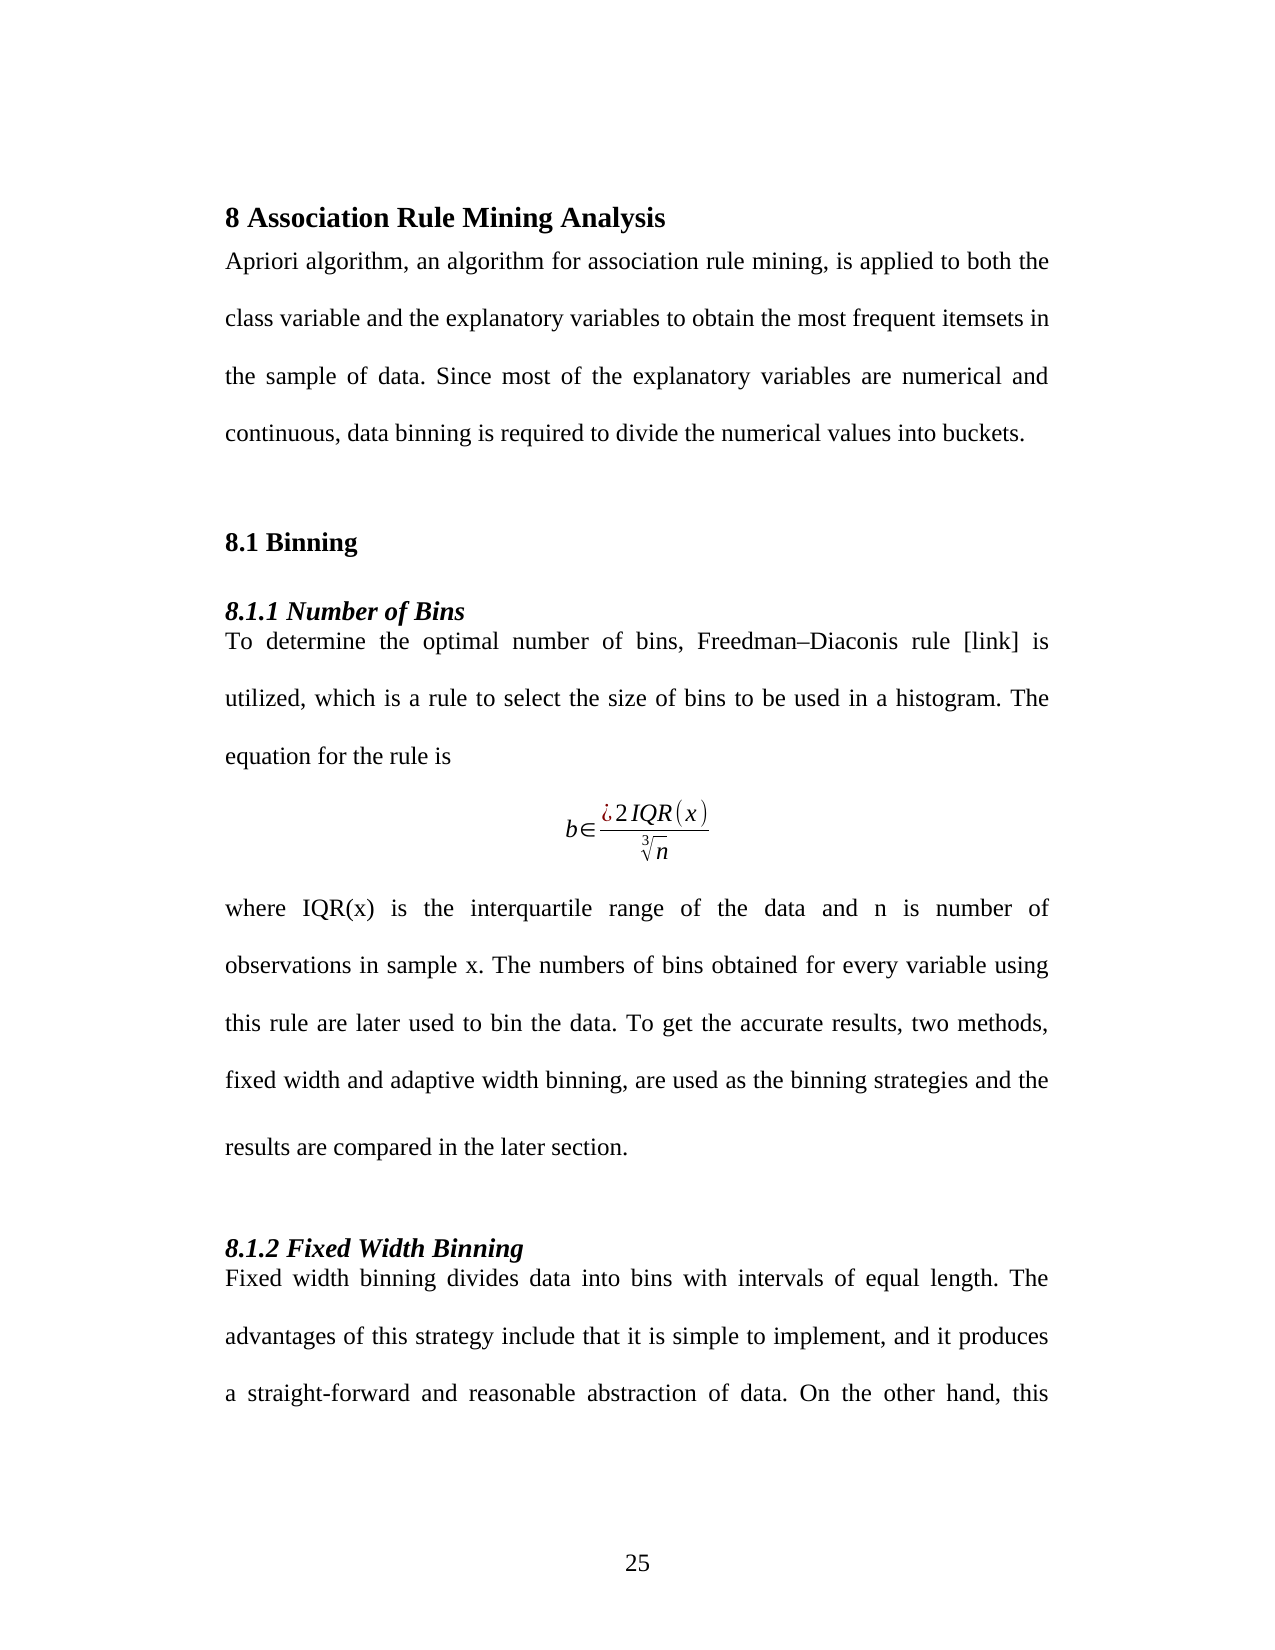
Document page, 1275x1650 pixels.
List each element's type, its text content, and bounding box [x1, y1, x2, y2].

subtitle Association Rule Mining Analysis [225, 200, 1050, 233]
subtitle Number of Bins [225, 595, 1050, 626]
text To determine the optimal number of bins, Freedman–Diaconis rule [link] is utilized, which is a rule to select the size of bins to be used in a histogram. The equation for the rule is [225, 626, 1050, 769]
text Apriori algorithm, an algorithm for association rule mining, is applied to both the class variable and the explanatory variables to obtain the most frequent itemsets in the sample of data. Since most of the explanatory variables are numerical and continuous, data binning is required to divide the numerical values into buckets. [225, 246, 1050, 447]
subtitle Binning [225, 526, 1050, 557]
subtitle Fixed Width Binning [225, 1232, 1050, 1263]
text where IQR(x) is the interquartile range of the data and n is number of observations in sample x. The numbers of bins obtained for every variable using this rule are later used to bin the data. To get the accurate results, two methods, fixed width and adaptive width binning, are used as the binning strategies and the results are compared in the later section. [225, 893, 1050, 1161]
